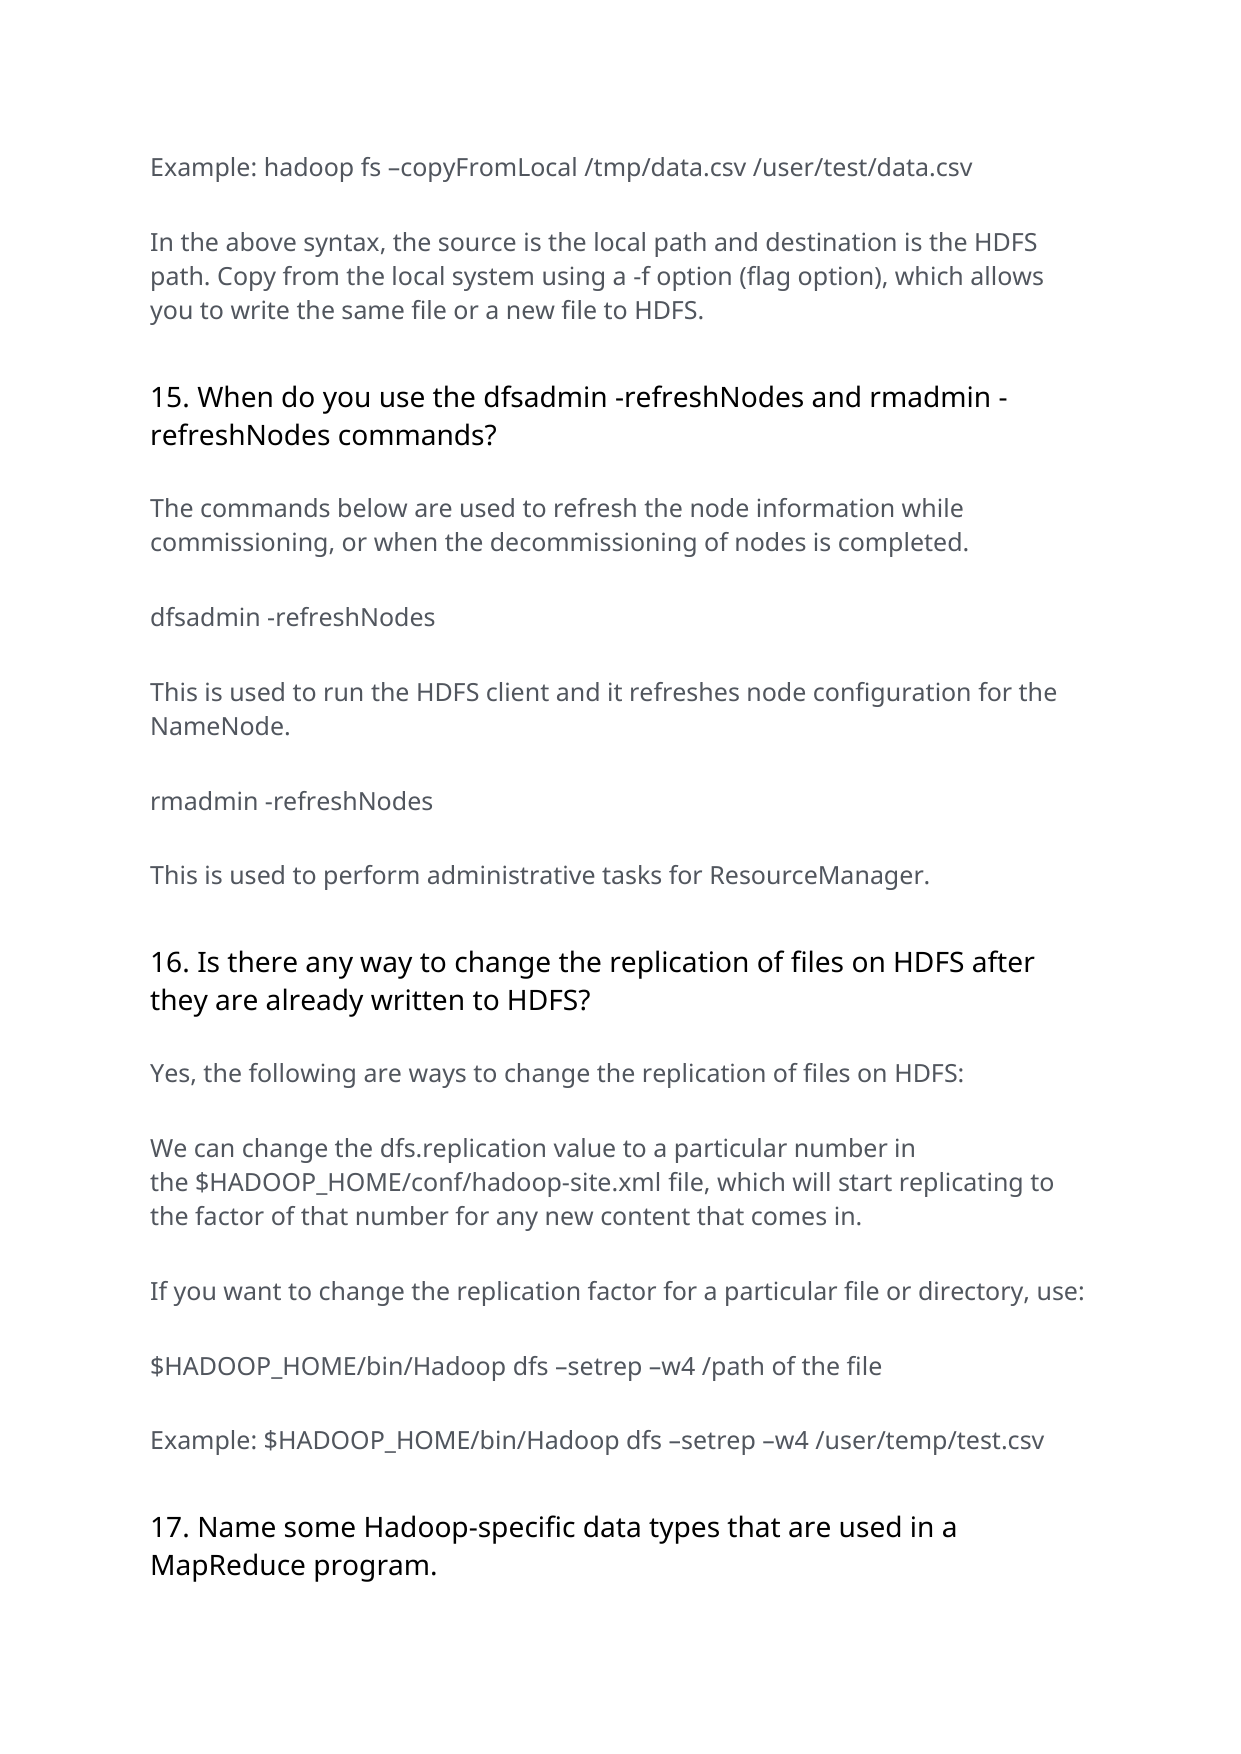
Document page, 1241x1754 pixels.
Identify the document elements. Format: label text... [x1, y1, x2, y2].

text This is used to run the HDFS client and it refreshes node configuration for the NameNode. [150, 674, 1090, 743]
text In the above syntax, the source is the local path and destination is the HDFS path. Copy from the local system using a -f option (flag option), which allows you to write the same file or a new file to HDFS. [150, 225, 1090, 327]
text dfsadmin -refreshNodes [150, 600, 1090, 634]
text Example: $HADOOP_HOME/bin/Hadoop dfs –setrep –w4 /user/temp/test.csv [150, 1423, 1090, 1457]
subtitle 16. Is there any way to change the replication of files on HDFS after they are already written to HDFS? [150, 942, 1090, 1019]
text This is used to perform administrative tasks for ResourceManager. [150, 858, 1090, 892]
text The commands below are used to refresh the node information while commissioning, or when the decommissioning of nodes is completed. [150, 491, 1090, 559]
text 17. Name some Hadoop-specific data types that are used in a MapReduce program. [150, 1507, 1090, 1584]
text $HADOOP_HOME/bin/Hadoop dfs –setrep –w4 /path of the file [150, 1348, 1090, 1382]
subtitle 15. When do you use the dfsadmin -refreshNodes and rmadmin -refreshNodes commands? [150, 377, 1090, 453]
text If you want to change the replication factor for a particular file or directory, use: [150, 1274, 1090, 1308]
text Example: hadoop fs –copyFromLocal /tmp/data.csv /user/test/data.csv [150, 150, 1090, 184]
text We can change the dfs.replication value to a particular number in the $HADOOP_HOME/conf/hadoop-site.xml file, which will start replicating to the factor of that number for any new content that comes in. [150, 1131, 1090, 1233]
text Yes, the following are ways to change the replication of files on HDFS: [150, 1056, 1090, 1090]
text rmadmin -refreshNodes [150, 783, 1090, 817]
